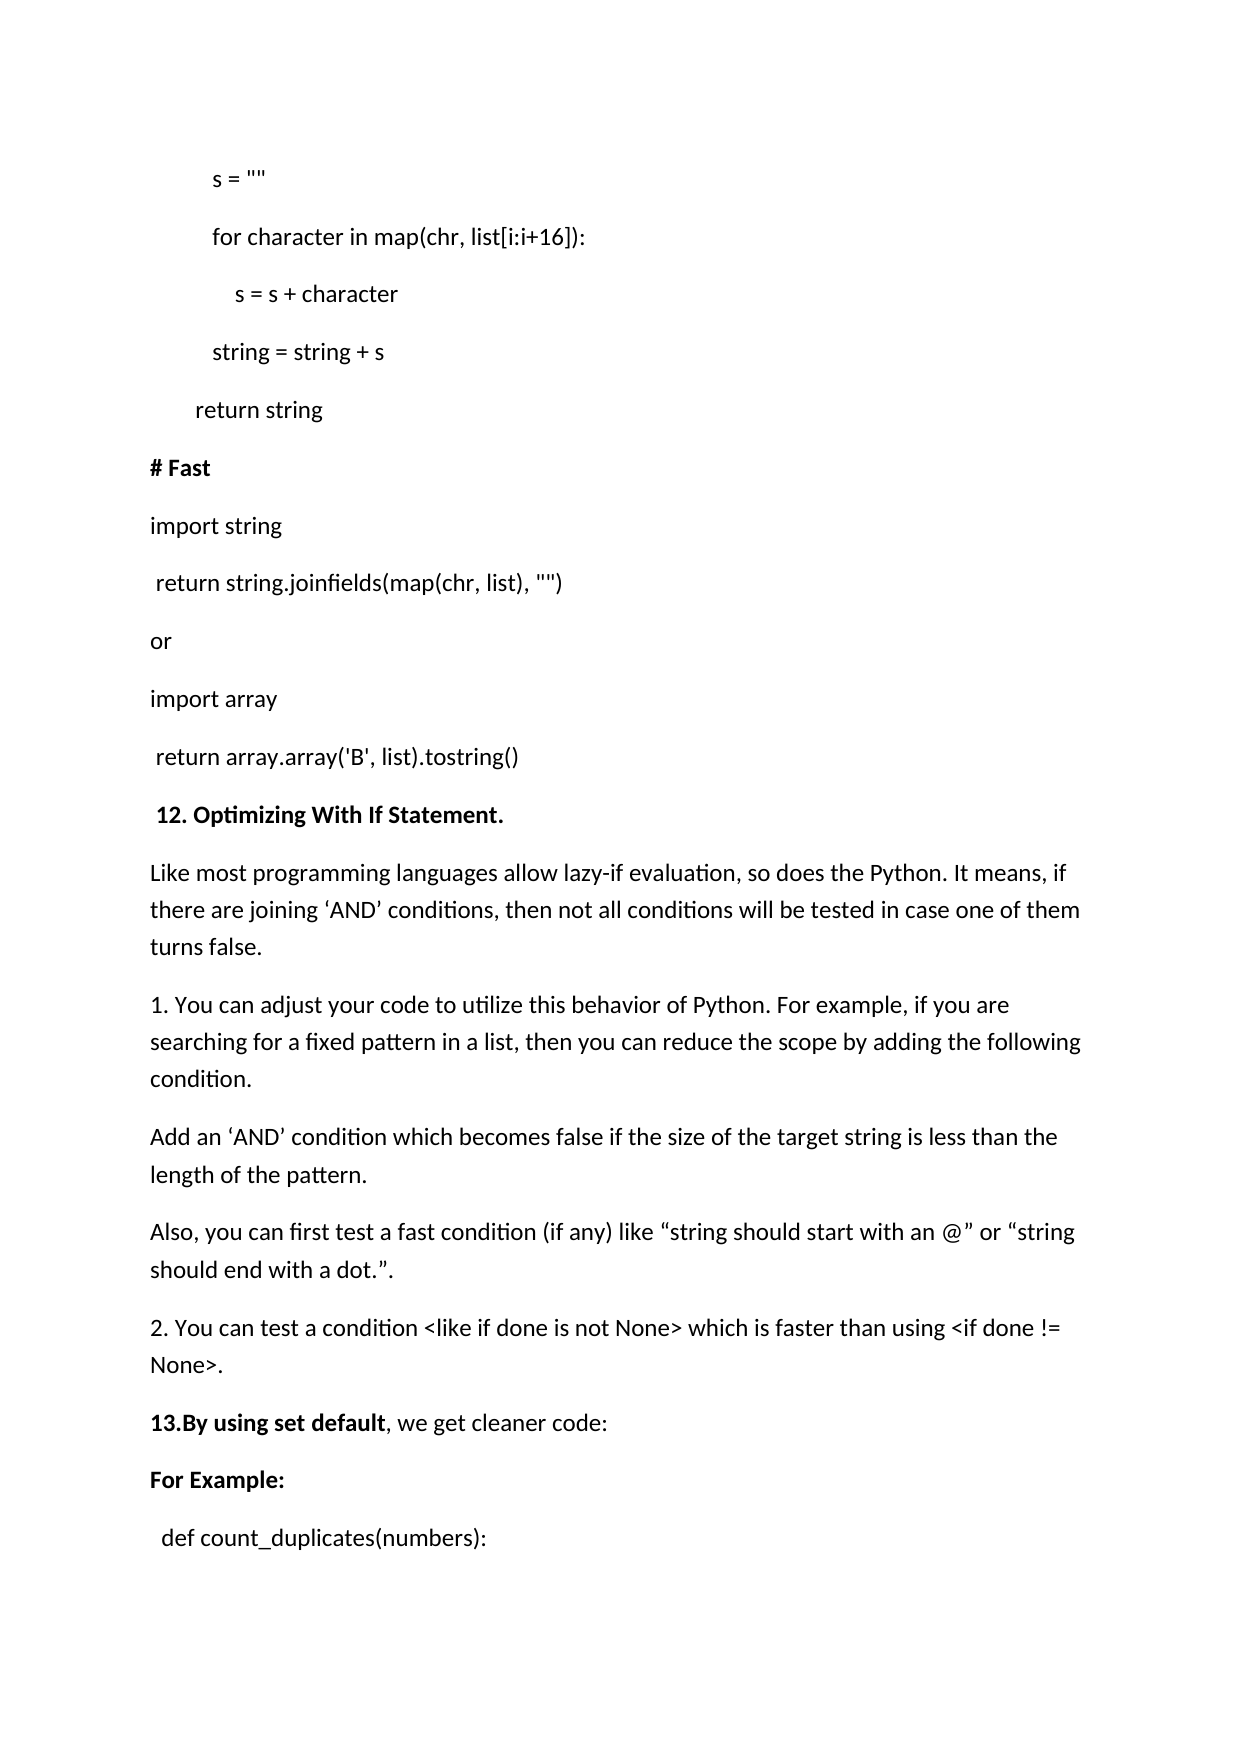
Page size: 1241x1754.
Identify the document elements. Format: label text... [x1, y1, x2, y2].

text Add an ‘AND’ condition which becomes false if the size of the target string is less than the length of the pattern. [150, 1121, 1090, 1190]
text 1. You can adjust your code to utilize this behavior of Python. For example, if you are searching for a fixed pattern in a list, then you can reduce the scope by adding the following condition. [150, 988, 1090, 1095]
text for character in map(chr, list[i:i+16]): [150, 220, 1090, 252]
text import array [150, 682, 1090, 715]
text return array.array('B', list).tostring() [150, 740, 1090, 773]
text 12. Optimizing With If Statement. [150, 798, 1090, 830]
text or [150, 624, 1090, 657]
text import string [150, 509, 1090, 541]
text return string.joinfields(map(chr, list), "") [150, 567, 1090, 599]
text s = s + character [150, 278, 1090, 310]
text Also, you can first test a fast condition (if any) like “string should start with an @” or “string should end with a dot.”. [150, 1216, 1090, 1285]
text return string [150, 393, 1090, 426]
text Like most programming languages allow lazy-if evaluation, so does the Python. It means, if there are joining ‘AND’ conditions, then not all conditions will be tested in case one of them turns false. [150, 856, 1090, 963]
text def count_duplicates(numbers): [150, 1521, 1090, 1554]
text For Example: [150, 1464, 1090, 1496]
text # Fast [150, 451, 1090, 483]
text s = "" [150, 162, 1090, 194]
text 13.By using set default, we get cleaner code: [150, 1406, 1090, 1438]
text 2. You can test a condition <like if done is not None> which is faster than using <if done != None>. [150, 1311, 1090, 1381]
text string = string + s [150, 335, 1090, 368]
